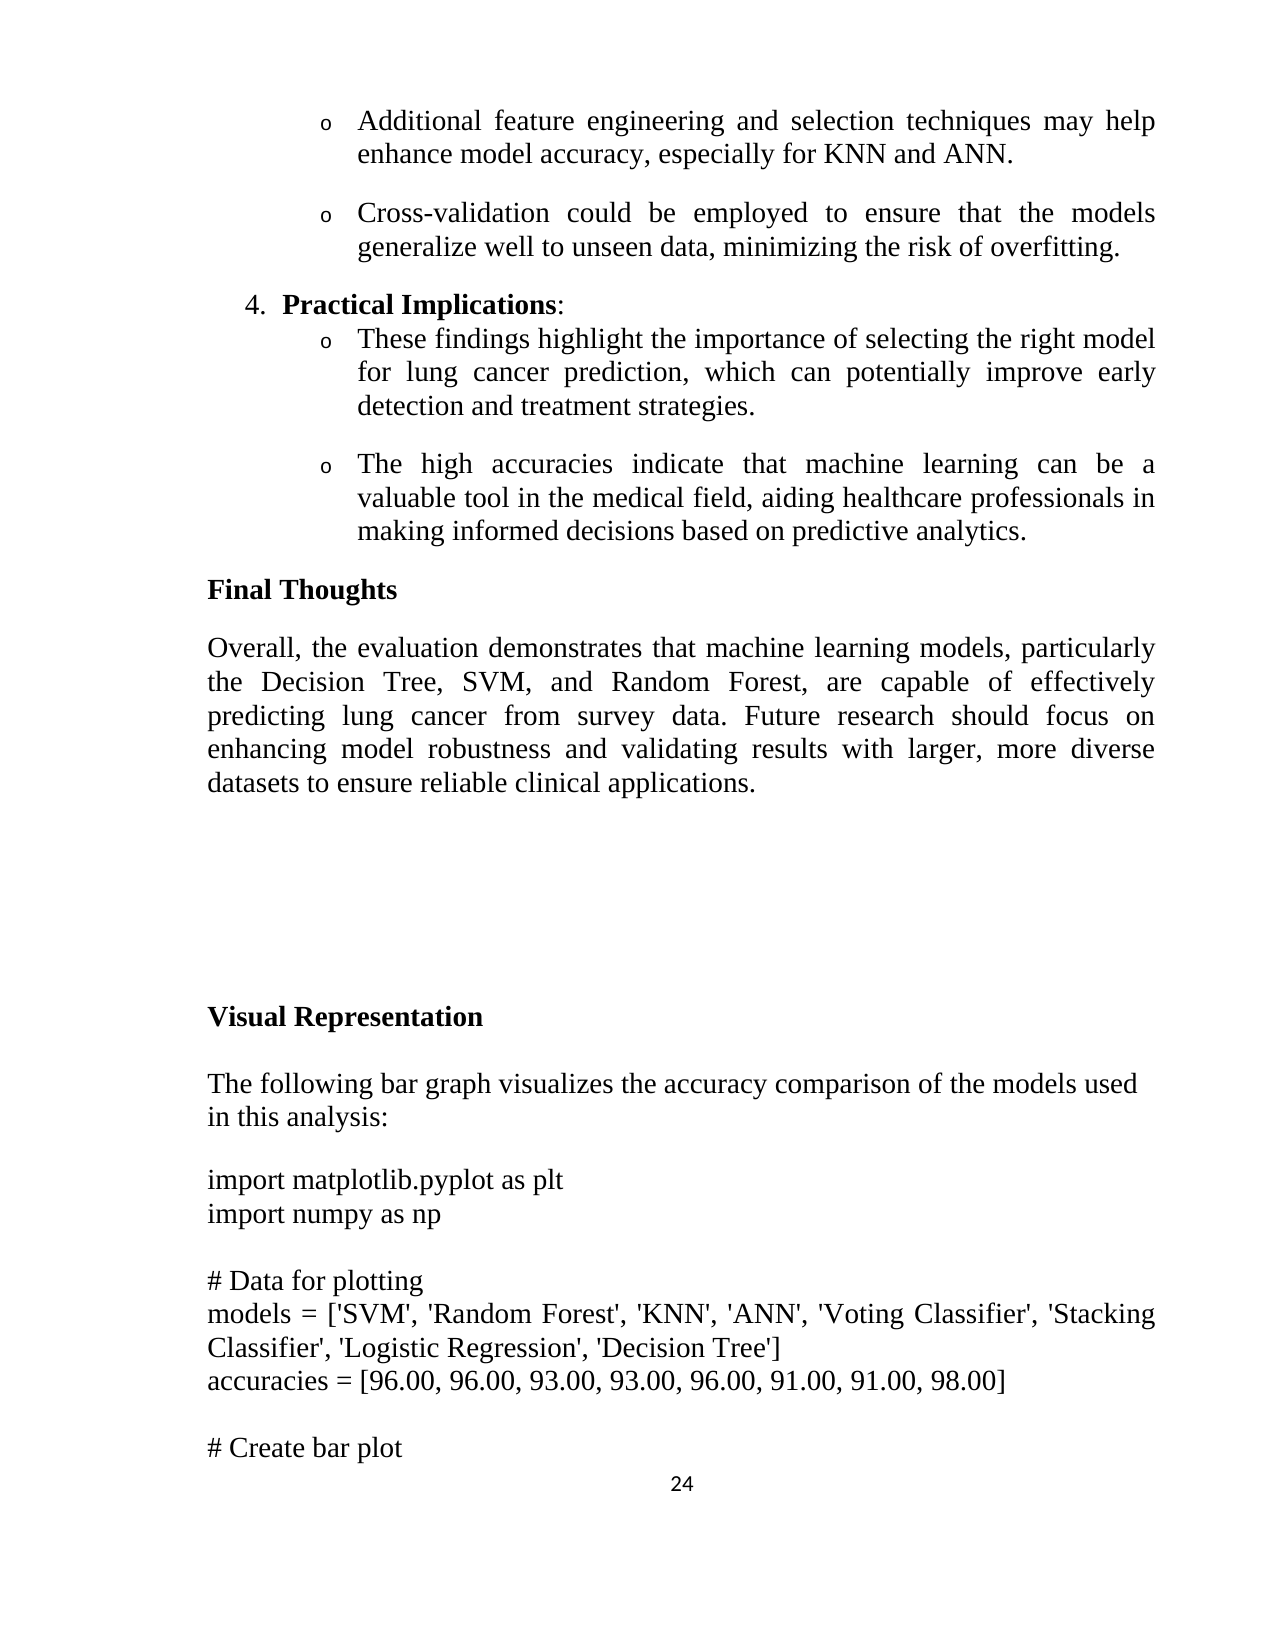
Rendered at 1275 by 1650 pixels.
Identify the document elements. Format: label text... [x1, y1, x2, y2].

text accuracies = [96.00, 96.00, 93.00, 93.00, 96.00, 91.00, 91.00, 98.00] [207, 1363, 1156, 1397]
list The high accuracies indicate that machine learning can be a valuable tool in the medical field, aiding healthcare professionals in making informed decisions based on predictive analytics. [319, 446, 1156, 547]
list These findings highlight the importance of selecting the right model for lung cancer prediction, which can potentially improve early detection and treatment strategies. [319, 321, 1156, 421]
list Practical Implications: [244, 287, 1156, 321]
text Overall, the evaluation demonstrates that machine learning models, particularly the Decision Tree, SVM, and Random Forest, are capable of effectively predicting lung cancer from survey data. Future research should focus on enhancing model robustness and validating results with larger, more diverse datasets to ensure reliable clinical applications. [207, 631, 1156, 798]
text The following bar graph visualizes the accuracy comparison of the models used in this analysis: [207, 1066, 1156, 1133]
subtitle Visual Representation [207, 999, 1156, 1032]
subtitle Final Thoughts [207, 572, 1156, 606]
text import matplotlib.pyplot as plt [207, 1162, 1156, 1196]
list Cross-validation could be employed to ensure that the models generalize well to unseen data, minimizing the risk of overfitting. [319, 195, 1156, 262]
list Additional feature engineering and selection techniques may help enhance model accuracy, especially for KNN and ANN. [319, 103, 1156, 170]
text models = ['SVM', 'Random Forest', 'KNN', 'ANN', 'Voting Classifier', 'Stacking Classifier', 'Logistic Regression', 'Decision Tree'] [207, 1296, 1156, 1363]
text import numpy as np [207, 1196, 1156, 1229]
text # Data for plotting [207, 1263, 1156, 1296]
text # Create bar plot [207, 1431, 1156, 1464]
